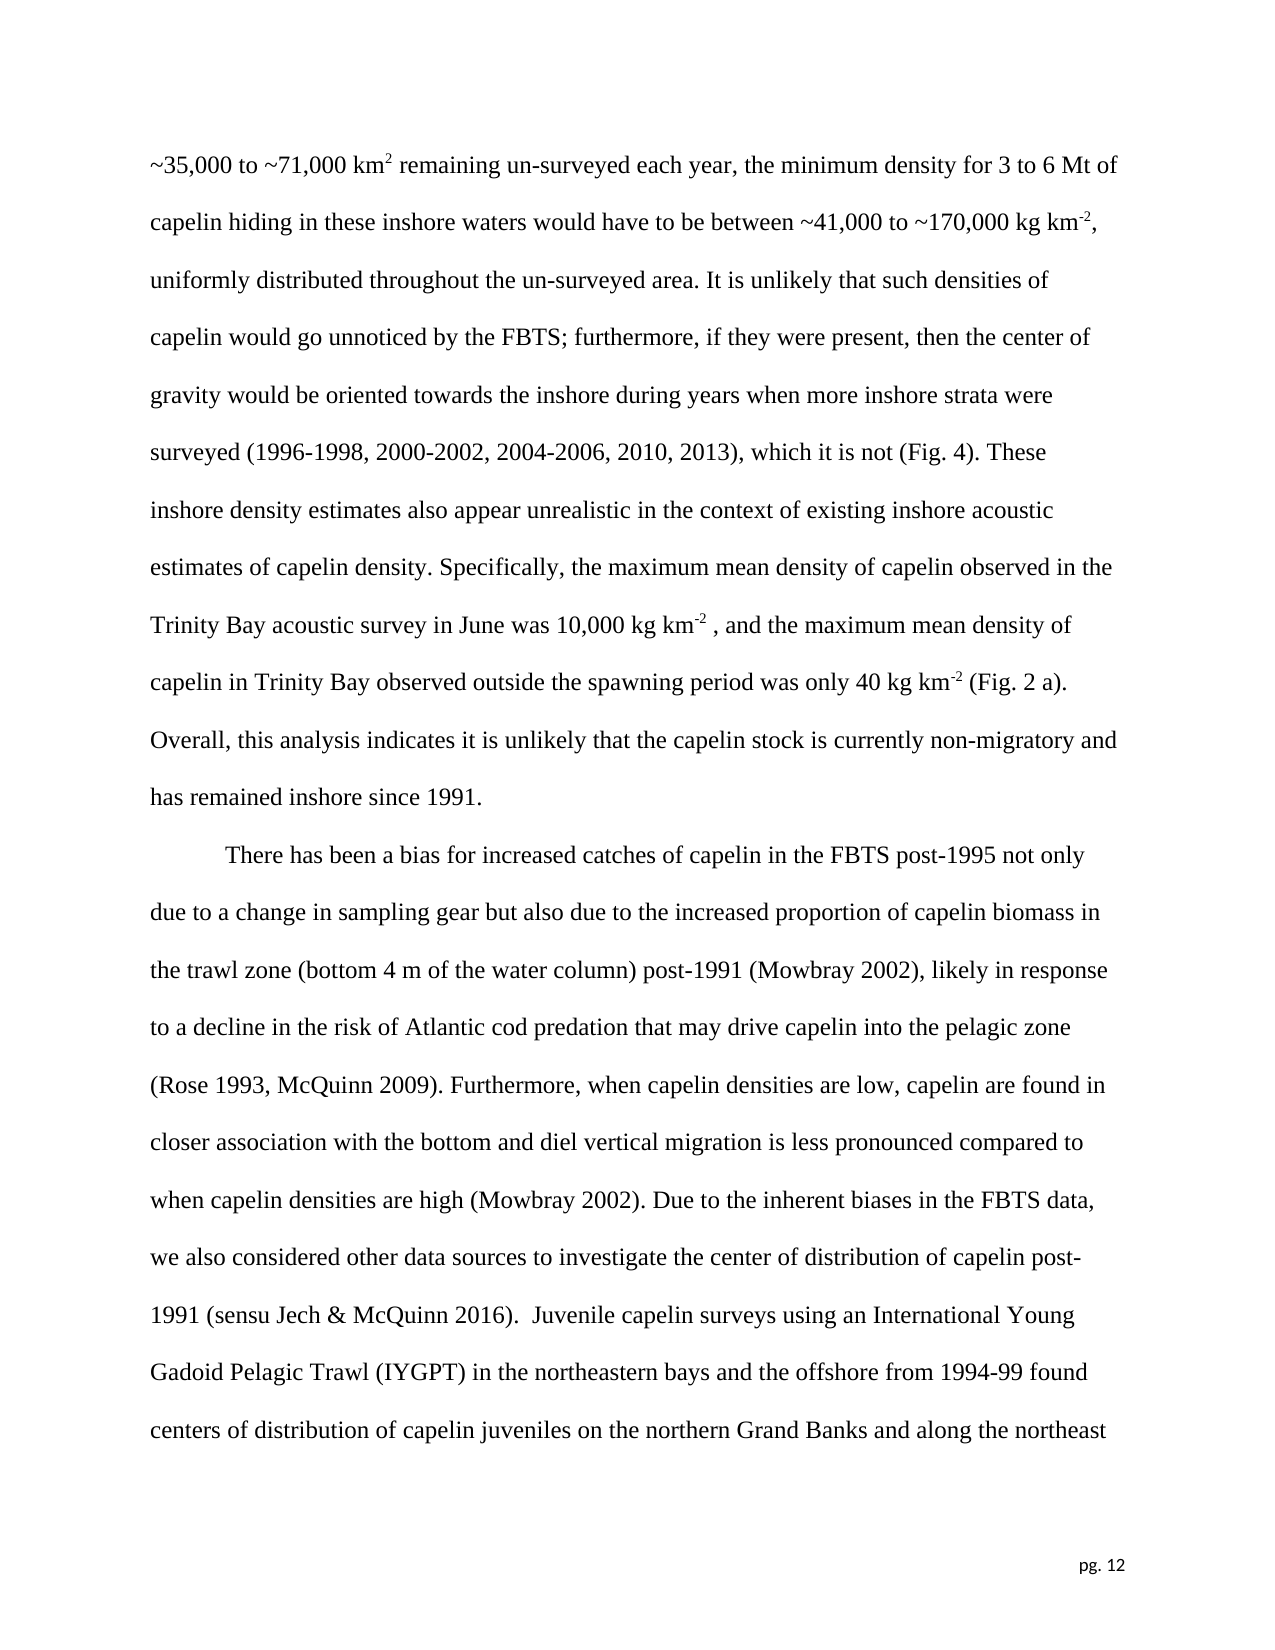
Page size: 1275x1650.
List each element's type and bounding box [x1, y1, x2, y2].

text [150, 840, 1125, 1444]
text [150, 150, 1125, 811]
